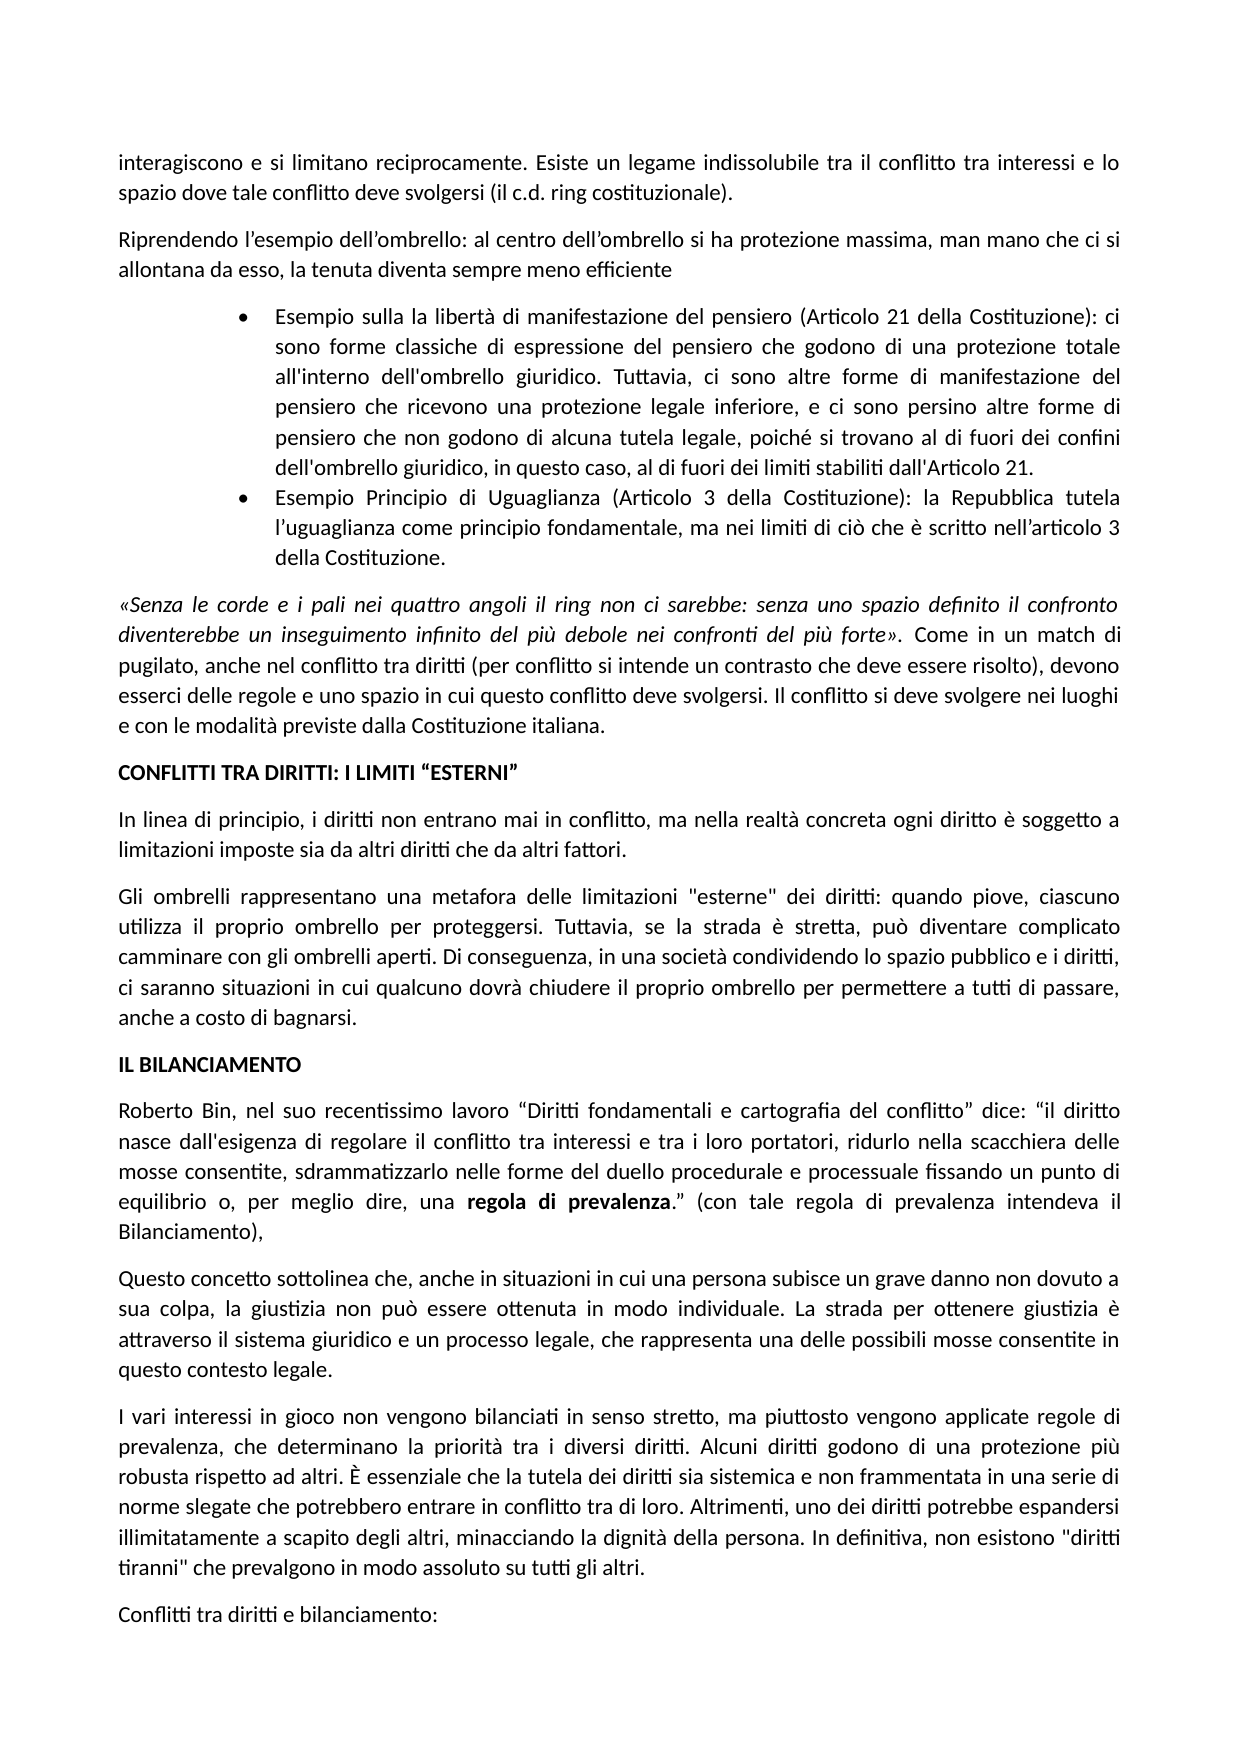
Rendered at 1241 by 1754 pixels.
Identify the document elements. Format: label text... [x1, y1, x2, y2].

text Riprendendo l’esempio dell’ombrello: al centro dell’ombrello si ha protezione massima, man mano che ci si allontana da esso, la tenuta diventa sempre meno efficiente [118, 225, 1122, 283]
text Questo concetto sottolinea che, anche in situazioni in cui una persona subisce un grave danno non dovuto a sua colpa, la giustizia non può essere ottenuta in modo individuale. La strada per ottenere giustizia è attraverso il sistema giuridico e un processo legale, che rappresenta una delle possibili mosse consentite in questo contesto legale. [118, 1264, 1122, 1383]
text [118, 148, 1122, 206]
text I vari interessi in gioco non vengono bilanciati in senso stretto, ma piuttosto vengono applicate regole di prevalenza, che determinano la priorità tra i diversi diritti. Alcuni diritti godono di una protezione più robusta rispetto ad altri. È essenziale che la tutela dei diritti sia sistemica e non frammentata in una serie di norme slegate che potrebbero entrare in conflitto tra di loro. Altrimenti, uno dei diritti potrebbe espandersi illimitatamente a scapito degli altri, minacciando la dignità della persona. In definitiva, non esistono "diritti tiranni" che prevalgono in modo assoluto su tutti gli altri. [118, 1402, 1122, 1581]
list Esempio sulla la libertà di manifestazione del pensiero (Articolo 21 della Costituzione): ci sono forme classiche di espressione del pensiero che godono di una protezione totale all'interno dell'ombrello giuridico. Tuttavia, ci sono altre forme di manifestazione del pensiero che ricevono una protezione legale inferiore, e ci sono persino altre forme di pensiero che non godono di alcuna tutela legale, poiché si trovano al di fuori dei confini dell'ombrello giuridico, in questo caso, al di fuori dei limiti stabiliti dall'Articolo 21. [237, 302, 1122, 481]
text «Senza le corde e i pali nei quattro angoli il ring non ci sarebbe: senza uno spazio definito il confronto diventerebbe un inseguimento infinito del più debole nei confronti del più forte». Come in un match di pugilato, anche nel conflitto tra diritti (per conflitto si intende un contrasto che deve essere risolto), devono esserci delle regole e uno spazio in cui questo conflitto deve svolgersi. Il conflitto si deve svolgere nei luoghi e con le modalità previste dalla Costituzione italiana. [118, 590, 1122, 739]
text In linea di principio, i diritti non entrano mai in conflitto, ma nella realtà concreta ogni diritto è soggetto a limitazioni imposte sia da altri diritti che da altri fattori. [118, 805, 1122, 863]
text Gli ombrelli rappresentano una metafora delle limitazioni "esterne" dei diritti: quando piove, ciascuno utilizza il proprio ombrello per proteggersi. Tuttavia, se la strada è stretta, può diventare complicato camminare con gli ombrelli aperti. Di conseguenza, in una società condividendo lo spazio pubblico e i diritti, ci saranno situazioni in cui qualcuno dovrà chiudere il proprio ombrello per permettere a tutti di passare, anche a costo di bagnarsi. [118, 882, 1122, 1031]
text Conflitti tra diritti e bilanciamento: [118, 1600, 1122, 1628]
text CONFLITTI TRA DIRITTI: I LIMITI “ESTERNI” [118, 758, 1122, 786]
text Roberto Bin, nel suo recentissimo lavoro “Diritti fondamentali e cartografia del conflitto” dice: “il diritto nasce dall'esigenza di regolare il conflitto tra interessi e tra i loro portatori, ridurlo nella scacchiera delle mosse consentite, sdrammatizzarlo nelle forme del duello procedurale e processuale fissando un punto di equilibrio o, per meglio dire, una regola di prevalenza.” (con tale regola di prevalenza intendeva il Bilanciamento), [118, 1097, 1122, 1245]
list Esempio Principio di Uguaglianza (Articolo 3 della Costituzione): la Repubblica tutela l’uguaglianza come principio fondamentale, ma nei limiti di ciò che è scritto nell’articolo 3 della Costituzione. [237, 483, 1122, 571]
text IL BILANCIAMENTO [118, 1050, 1122, 1078]
